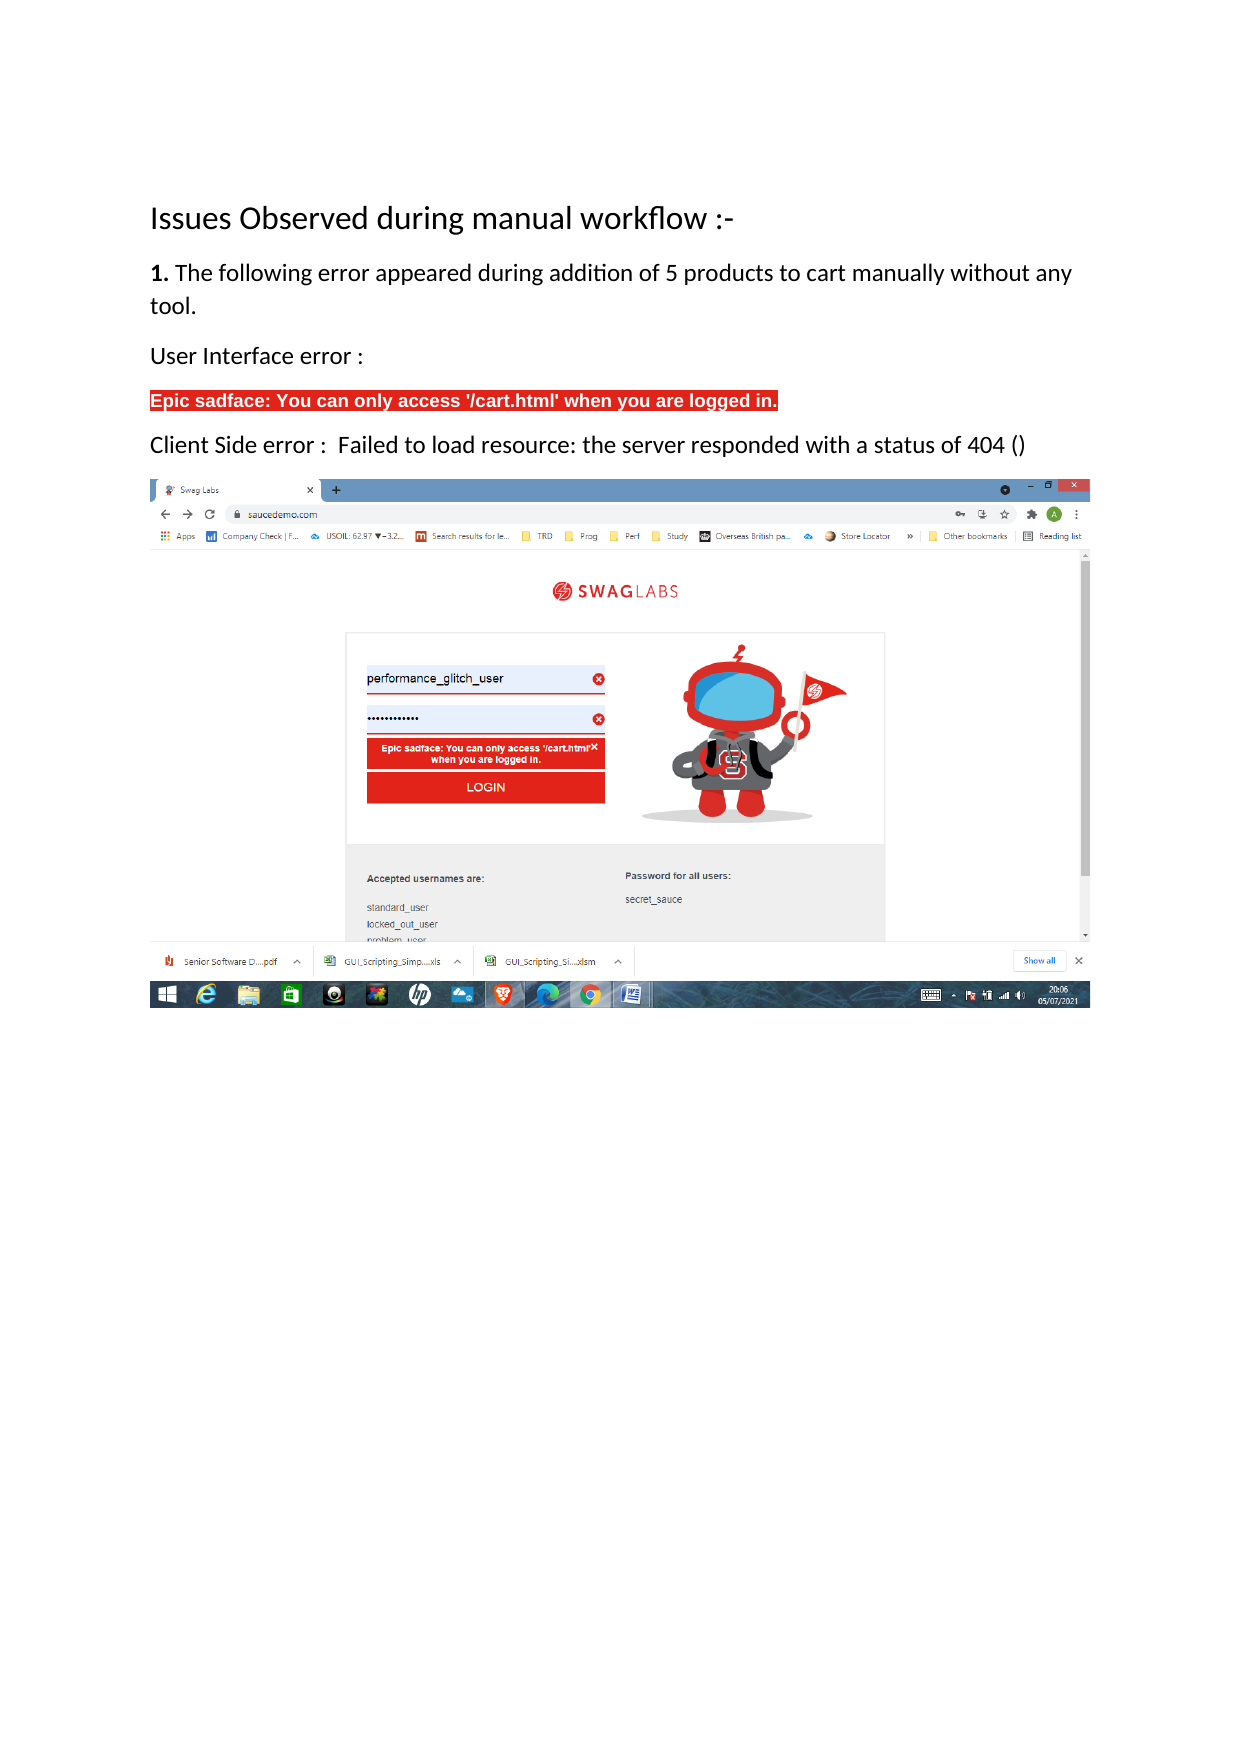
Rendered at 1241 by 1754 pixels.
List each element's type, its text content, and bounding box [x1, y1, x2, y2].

picture [150, 479, 1091, 1008]
text 1. The following error appeared during addition of 5 products to cart manually without any tool. [150, 257, 1090, 321]
text Epic sadface: You can only access '/cart.html' when you are logged in. [150, 389, 1090, 411]
text User Interface error : [150, 340, 1090, 371]
text Client Side error : Failed to load resource: the server responded with a status of 404 () [150, 429, 1090, 460]
text Issues Observed during manual workflow :- [150, 197, 1090, 238]
